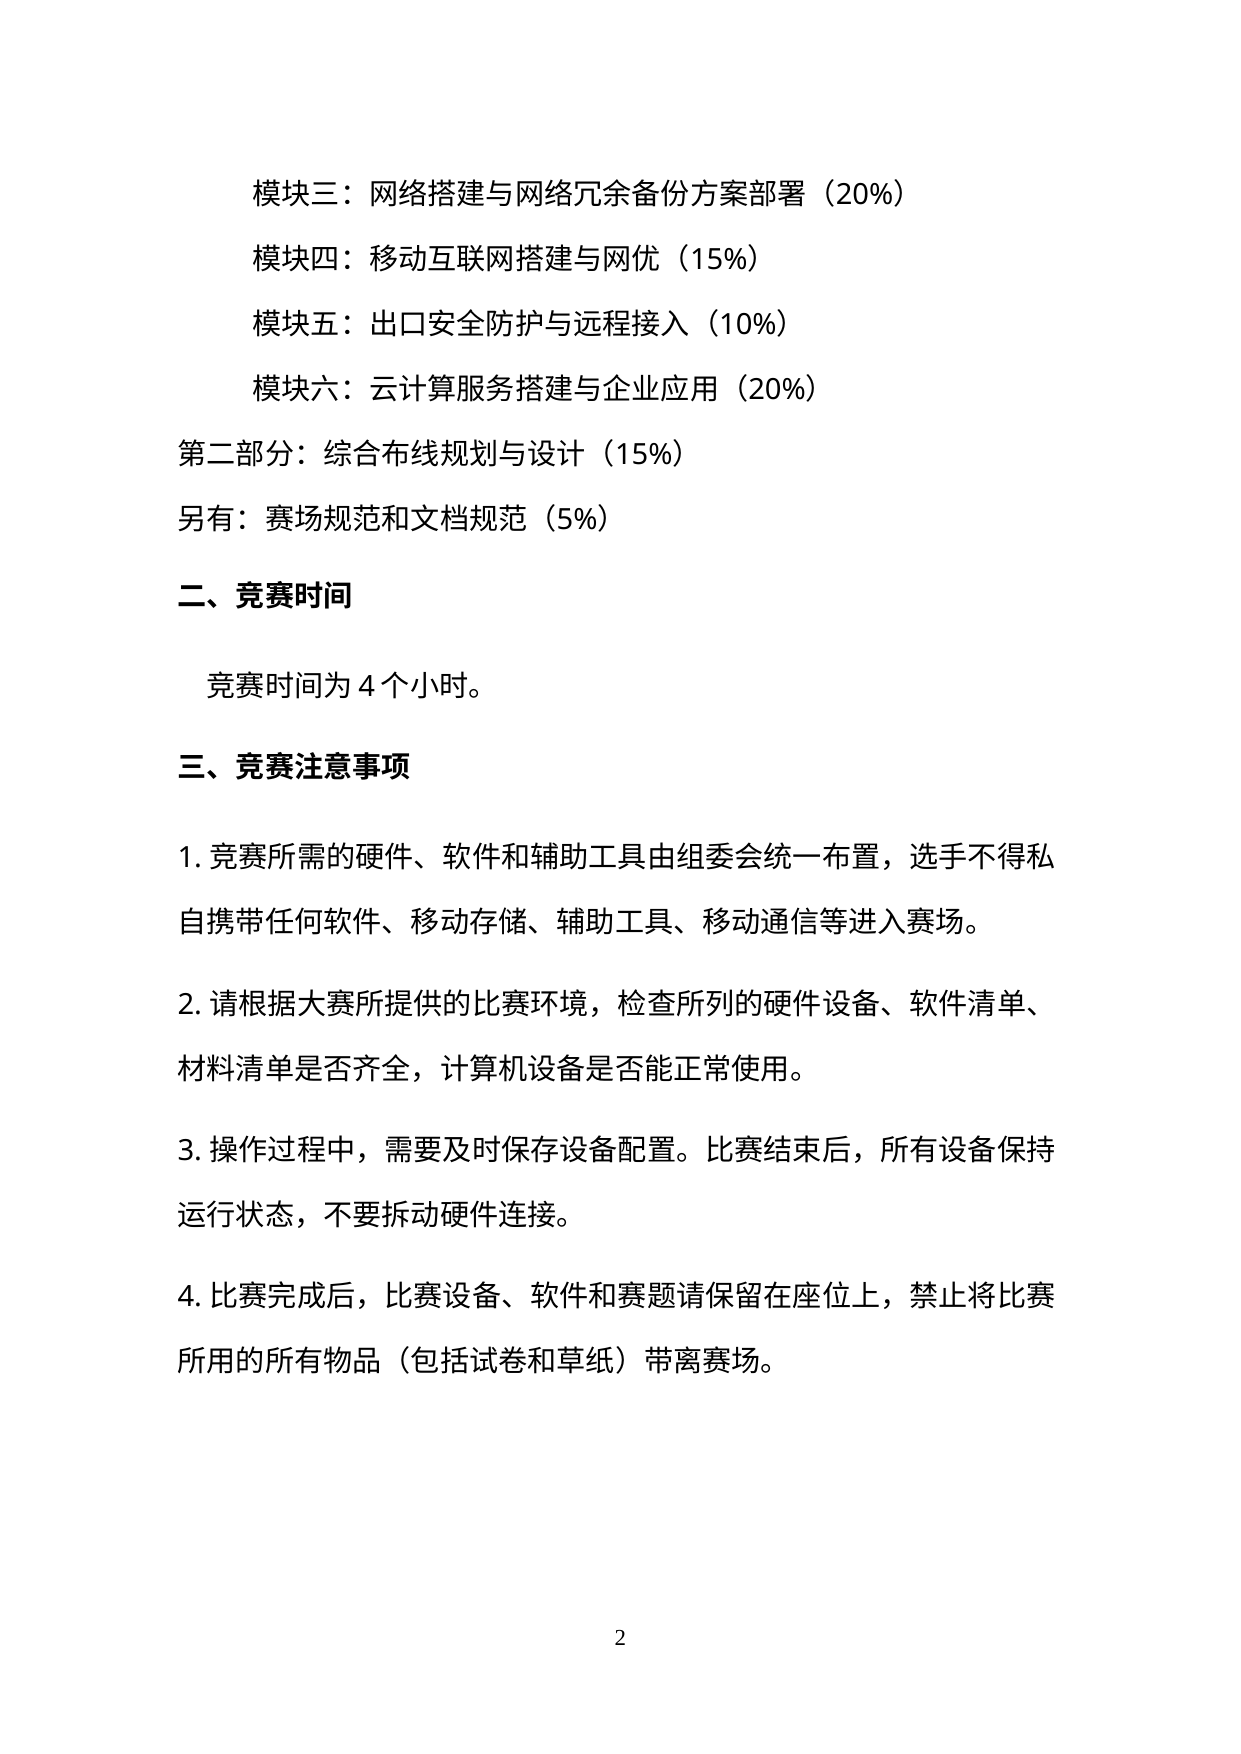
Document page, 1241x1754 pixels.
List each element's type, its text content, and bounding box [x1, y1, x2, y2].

text 另有：赛场规范和文档规范（5%） [177, 484, 1063, 549]
text 4. 比赛完成后，比赛设备、软件和赛题请保留在座位上，禁止将比赛所用的所有物品（包括试卷和草纸）带离赛场。 [177, 1261, 1063, 1391]
text 模块四：移动互联网搭建与网优（15%） [177, 224, 1063, 289]
text 第二部分：综合布线规划与设计（15%） [177, 419, 1063, 484]
text 1. 竞赛所需的硬件、软件和辅助工具由组委会统一布置，选手不得私自携带任何软件、移动存储、辅助工具、移动通信等进入赛场。 [177, 823, 1063, 953]
text 2. 请根据大赛所提供的比赛环境，检查所列的硬件设备、软件清单、材料清单是否齐全，计算机设备是否能正常使用。 [177, 969, 1063, 1099]
text 3. 操作过程中，需要及时保存设备配置。比赛结束后，所有设备保持运行状态，不要拆动硬件连接。 [177, 1115, 1063, 1245]
subtitle 三、竞赛注意事项 [177, 733, 1063, 798]
text 模块六：云计算服务搭建与企业应用（20%） [177, 354, 1063, 419]
text 竞赛时间为4个小时。 [177, 651, 1063, 716]
subtitle 二、竞赛时间 [177, 561, 1063, 626]
text 模块五：出口安全防护与远程接入（10%） [177, 289, 1063, 354]
text 模块三：网络搭建与网络冗余备份方案部署（20%） [177, 159, 1063, 224]
